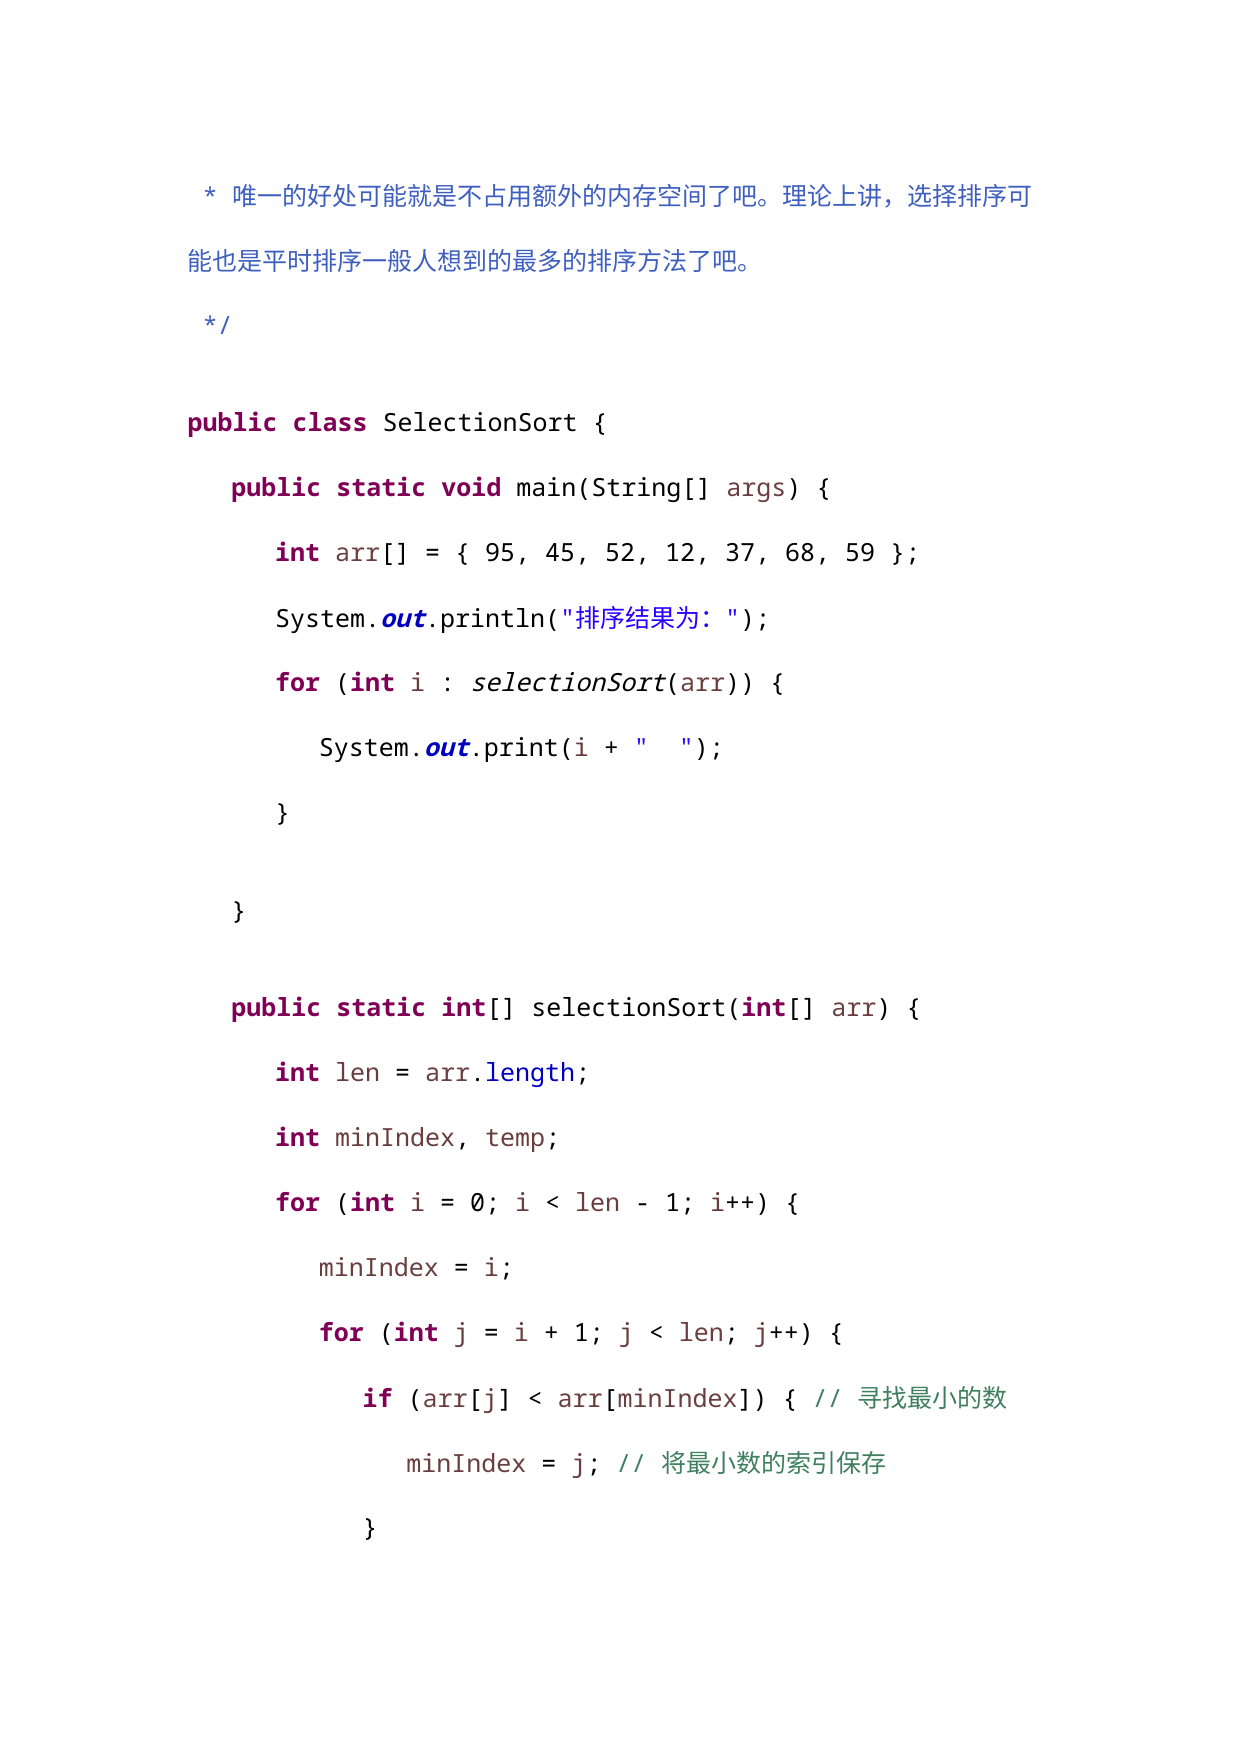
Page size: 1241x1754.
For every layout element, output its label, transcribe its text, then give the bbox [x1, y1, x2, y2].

text int arr[] = { 95, 45, 52, 12, 37, 68, 59 }; [187, 519, 1053, 584]
text } [187, 779, 1053, 844]
text if (arr[j] < arr[minIndex]) { // 寻找最小的数 [187, 1364, 1053, 1429]
text minIndex = i; [187, 1234, 1053, 1299]
text int minIndex, temp; [187, 1104, 1053, 1169]
text System.out.println("排序结果为："); [187, 584, 1053, 649]
text } [187, 877, 1053, 942]
text for (int i = 0; i < len - 1; i++) { [187, 1169, 1053, 1234]
text public class SelectionSort { [187, 389, 1053, 454]
text * 唯一的好处可能就是不占用额外的内存空间了吧。理论上讲，选择排序可能也是平时排序一般人想到的最多的排序方法了吧。 [187, 162, 1053, 292]
text for (int j = i + 1; j < len; j++) { [187, 1299, 1053, 1364]
text int len = arr.length; [187, 1039, 1053, 1104]
text public static int[] selectionSort(int[] arr) { [187, 974, 1053, 1039]
text System.out.print(i + " "); [187, 714, 1053, 779]
text } [187, 1494, 1053, 1559]
text */ [187, 292, 1053, 357]
text minIndex = j; // 将最小数的索引保存 [187, 1429, 1053, 1494]
text for (int i : selectionSort(arr)) { [187, 649, 1053, 714]
text public static void main(String[] args) { [187, 454, 1053, 519]
